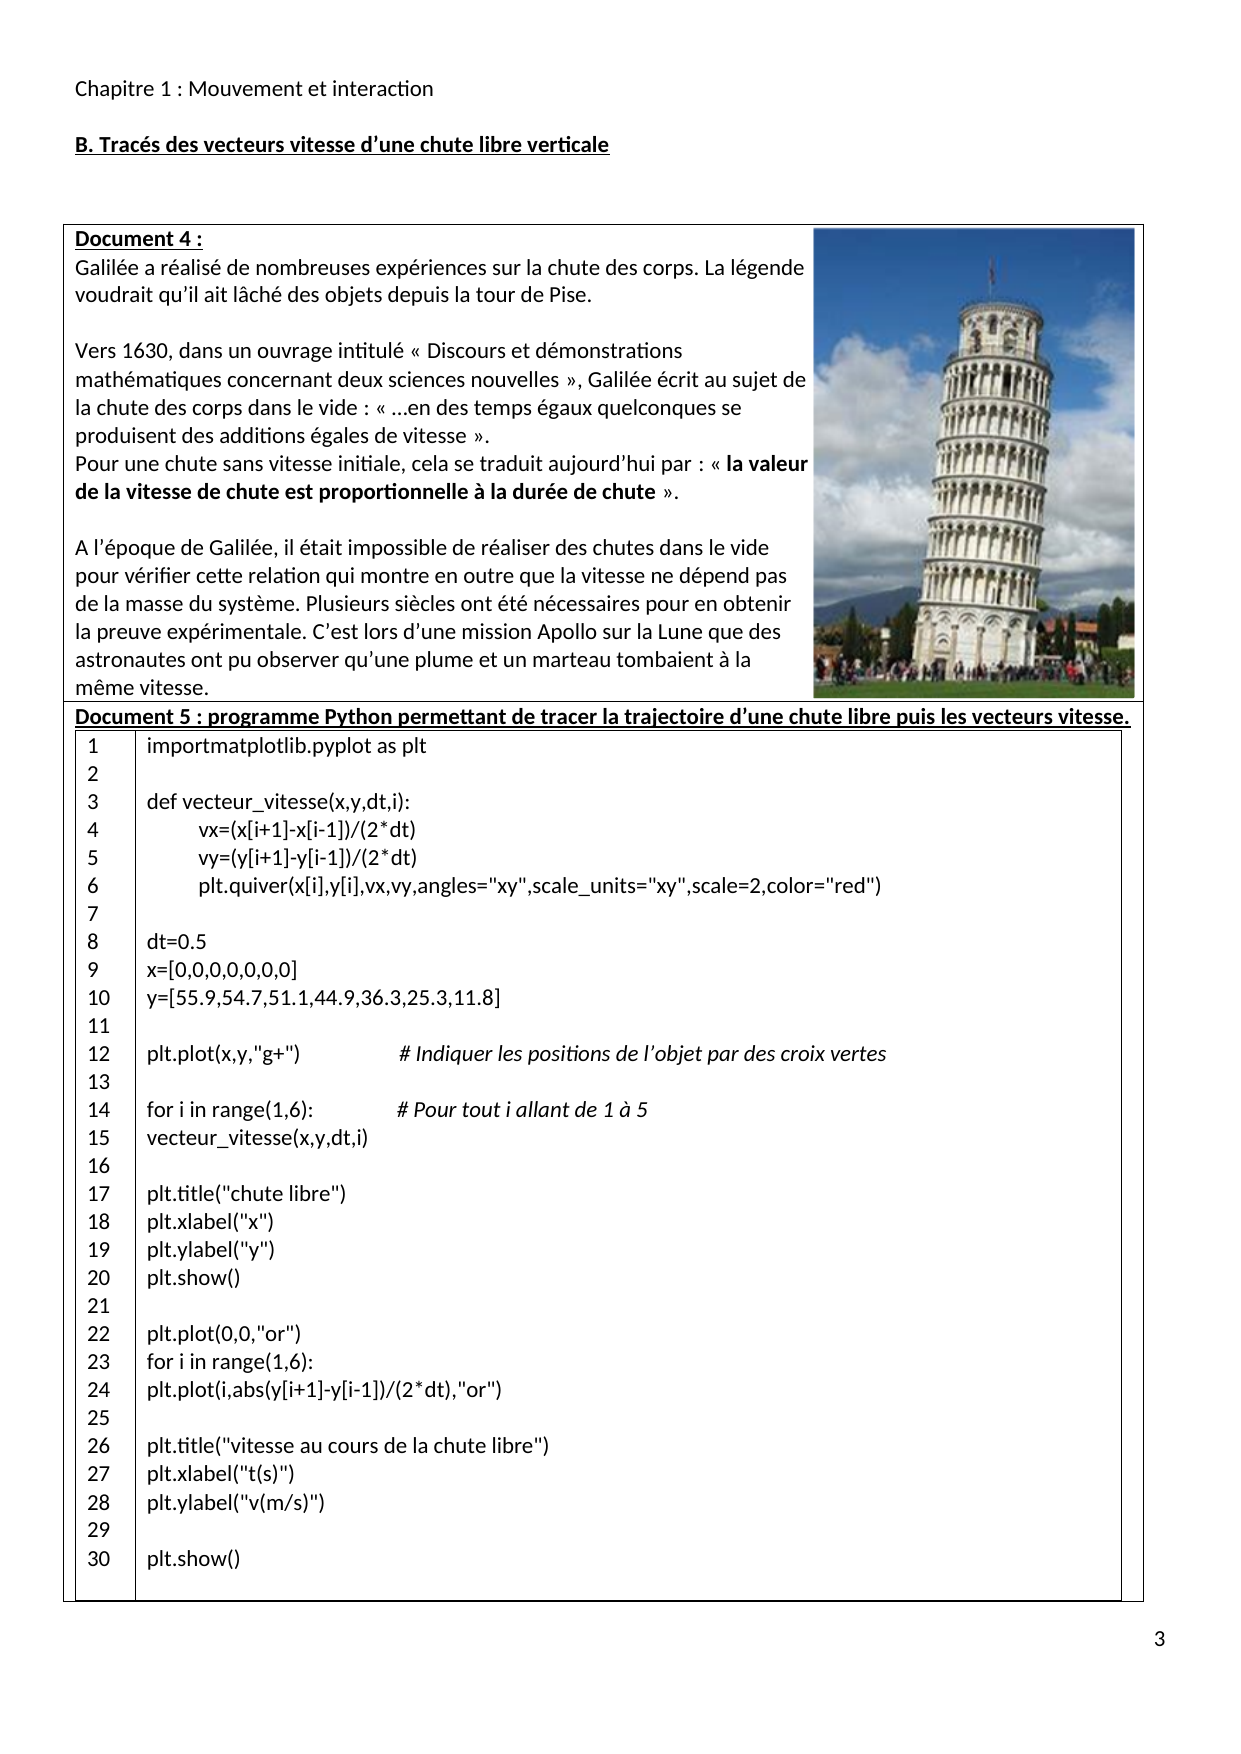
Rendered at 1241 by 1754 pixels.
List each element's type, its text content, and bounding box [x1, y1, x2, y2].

table_cell Document 5 : programme Python permettant de tracer la trajectoire d’une chute libre puis les vecteurs vitesse. [64, 618, 1143, 1579]
text B. Tracés des vecteurs vitesse d’une chute libre verticale [75, 130, 1165, 158]
text 1. Dans le logiciel EduPython, ouvrir le script « Python chute libre TP 2 » (script du document 5). [75, 1580, 1165, 1608]
table_header Document 4 : Galilée a réalisé de nombreuses expériences sur la chute des corps. La légende voudrait qu’il ait lâché des objets depuis la tour de Pise. Vers 1630, dans un ouvrage intitulé « Discours et démonstrations mathématiques concernant deux sciences nouvelles », Galilée écrit au sujet de la chute des corps dans le vide : « …en des temps égaux quelconques se produisent des additions égales de vitesse ». Pour une chute sans vitesse initiale, cela se traduit aujourd’hui par : « la valeur de la vitesse de chute est proportionnelle à la durée de chute ». A l’époque de Galilée, il était impossible de réaliser des chutes dans le vide pour vérifier cette relation qui montre en outre que la vitesse ne dépend pas de la masse du système. Plusieurs siècles ont été nécessaires pour en obtenir la preuve expérimentale. C’est lors d’une mission Apollo sur la Lune que des astronautes ont pu observer qu’une plume et un marteau tombaient à la même vitesse. [64, 225, 1143, 617]
